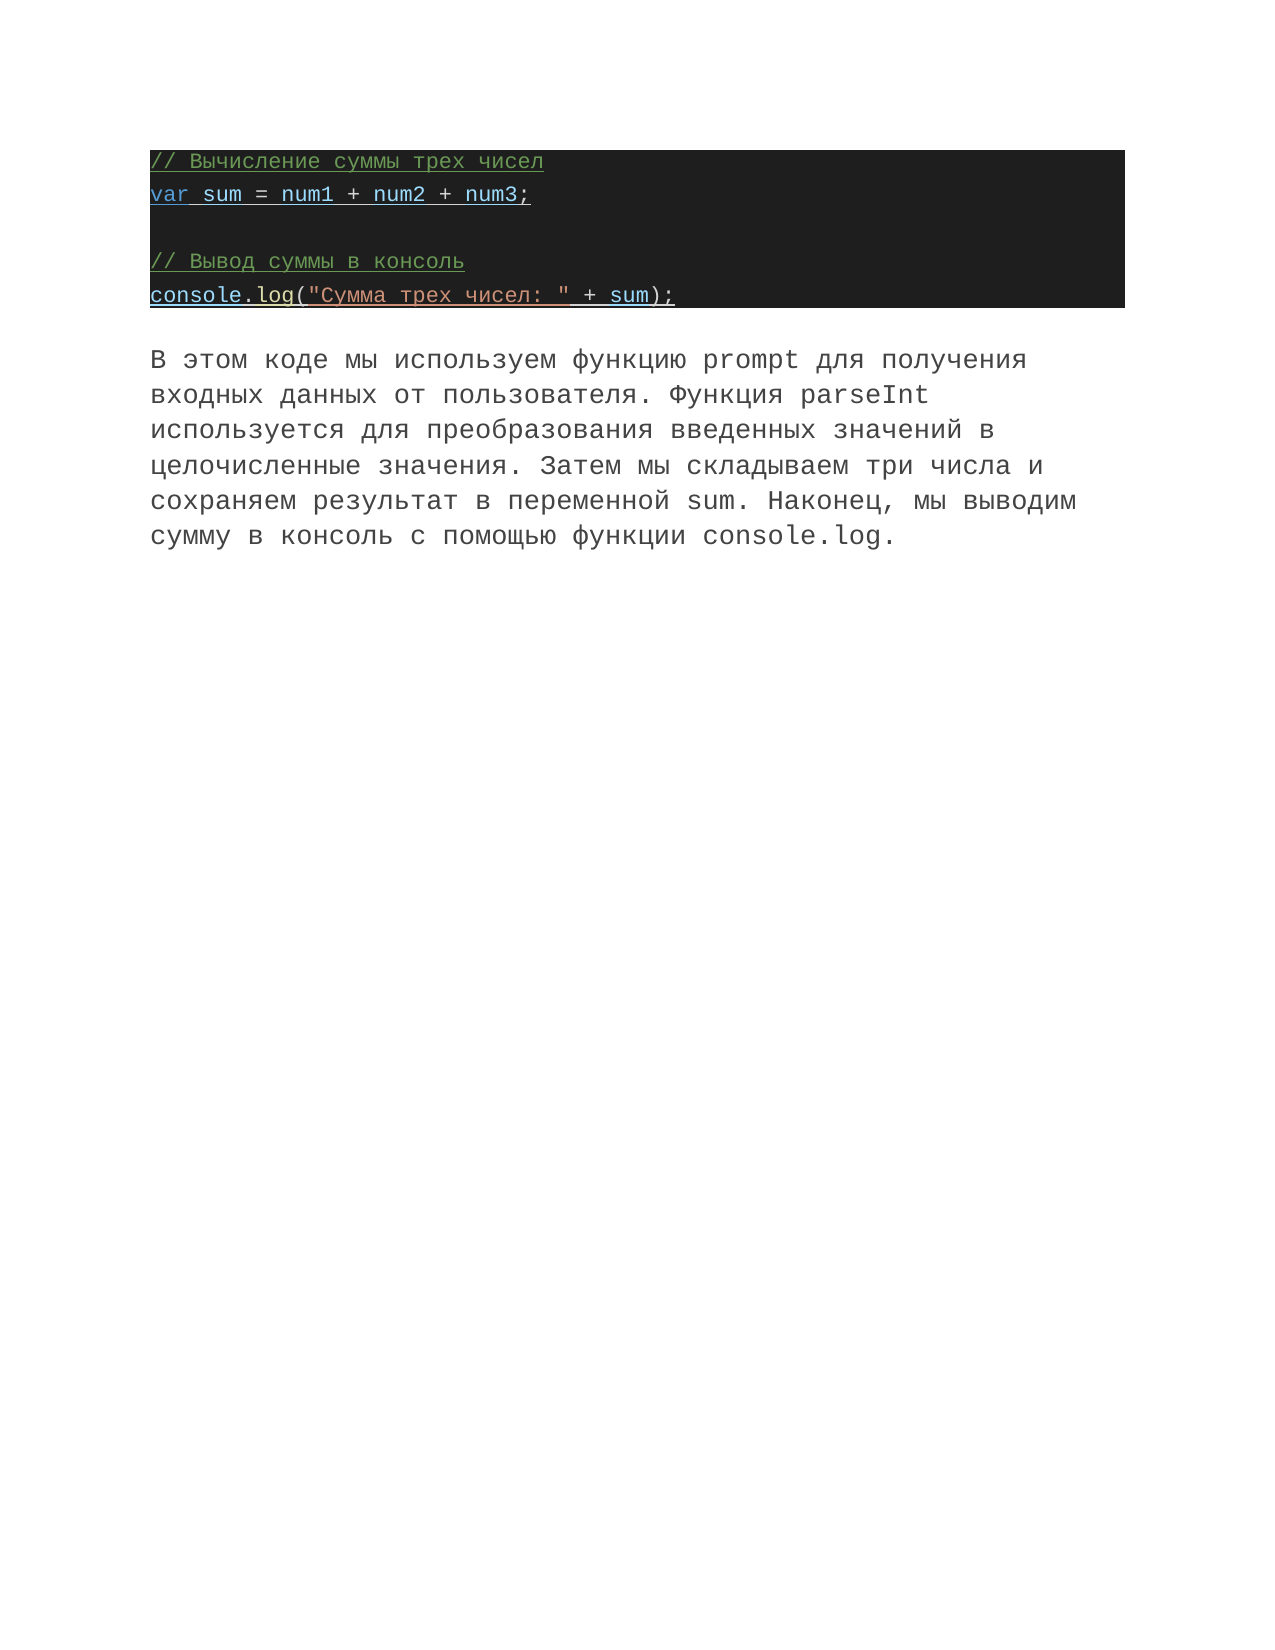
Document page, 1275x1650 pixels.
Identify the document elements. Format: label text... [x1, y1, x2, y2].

text var sum = num1 + num2 + num3; [150, 183, 1125, 208]
text // Вывод суммы в консоль [150, 250, 1125, 275]
text console.log("Сумма трех чисел: " + sum); [150, 284, 1125, 308]
text В этом коде мы используем функцию prompt для получения входных данных от пользователя. Функция parseInt используется для преобразования введенных значений в целочисленные значения. Затем мы складываем три числа и сохраняем результат в переменной sum. Наконец, мы выводим сумму в консоль с помощью функции console.log. [150, 346, 1125, 553]
text // Вычисление суммы трех чисел [150, 150, 1125, 175]
